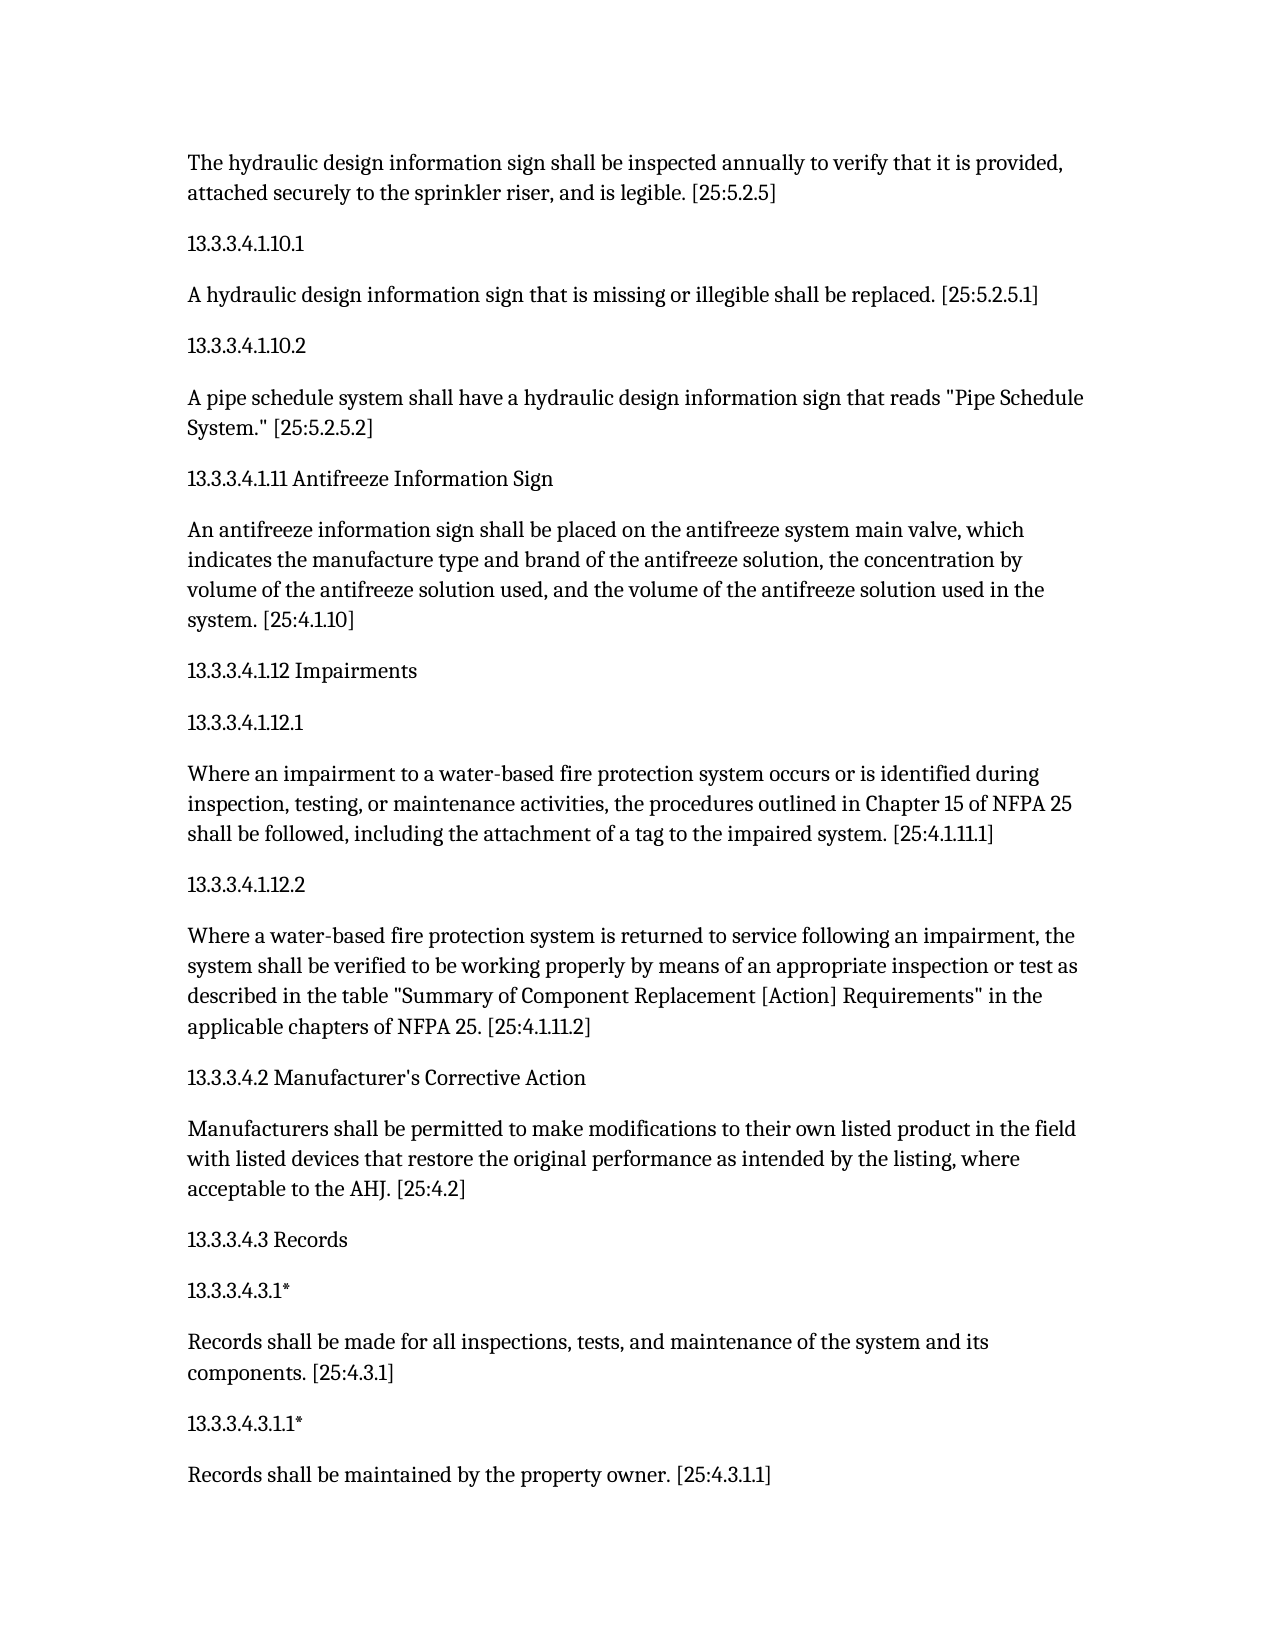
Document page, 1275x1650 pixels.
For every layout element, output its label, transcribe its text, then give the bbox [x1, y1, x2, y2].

text 13.3.3.4.1.11 Antifreeze Information Sign [187, 466, 1087, 492]
text 13.3.3.4.1.12.2 [187, 872, 1087, 898]
text Where an impairment to a water-based fire protection system occurs or is identified during inspection, testing, or maintenance activities, the procedures outlined in Chapter 15 of NFPA 25 shall be followed, including the attachment of a tag to the impaired system. [25:4.1.11.1] [187, 760, 1087, 847]
text 13.3.3.4.3 Records [187, 1227, 1087, 1253]
text An antifreeze information sign shall be placed on the antifreeze system main valve, which indicates the manufacture type and brand of the antifreeze solution, the concentration by volume of the antifreeze solution used, and the volume of the antifreeze solution used in the system. [25:4.1.10] [187, 517, 1087, 634]
text Records shall be maintained by the property owner. [25:4.3.1.1] [187, 1461, 1087, 1488]
text A hydraulic design information sign that is missing or illegible shall be replaced. [25:5.2.5.1] [187, 282, 1087, 309]
text 13.3.3.4.1.10.2 [187, 333, 1087, 360]
text Records shall be made for all inspections, tests, and maintenance of the system and its components. [25:4.3.1] [187, 1329, 1087, 1386]
text The hydraulic design information sign shall be inspected annually to verify that it is provided, attached securely to the sprinkler riser, and is legible. [25:5.2.5] [187, 150, 1087, 207]
text 13.3.3.4.1.12.1 [187, 709, 1087, 736]
text 13.3.3.4.3.1* [187, 1278, 1087, 1304]
text Where a water-based fire protection system is returned to service following an impairment, the system shall be verified to be working properly by means of an appropriate inspection or test as described in the table "Summary of Component Replacement [Action] Requirements" in the applicable chapters of NFPA 25. [25:4.1.11.2] [187, 923, 1087, 1040]
text 13.3.3.4.1.10.1 [187, 231, 1087, 258]
text 13.3.3.4.1.12 Impairments [187, 658, 1087, 685]
text Manufacturers shall be permitted to make modifications to their own listed product in the field with listed devices that restore the original performance as intended by the listing, where acceptable to the AHJ. [25:4.2] [187, 1116, 1087, 1202]
text 13.3.3.4.3.1.1* [187, 1410, 1087, 1437]
text 13.3.3.4.2 Manufacturer's Corrective Action [187, 1064, 1087, 1091]
text A pipe schedule system shall have a hydraulic design information sign that reads "Pipe Schedule System." [25:5.2.5.2] [187, 384, 1087, 441]
